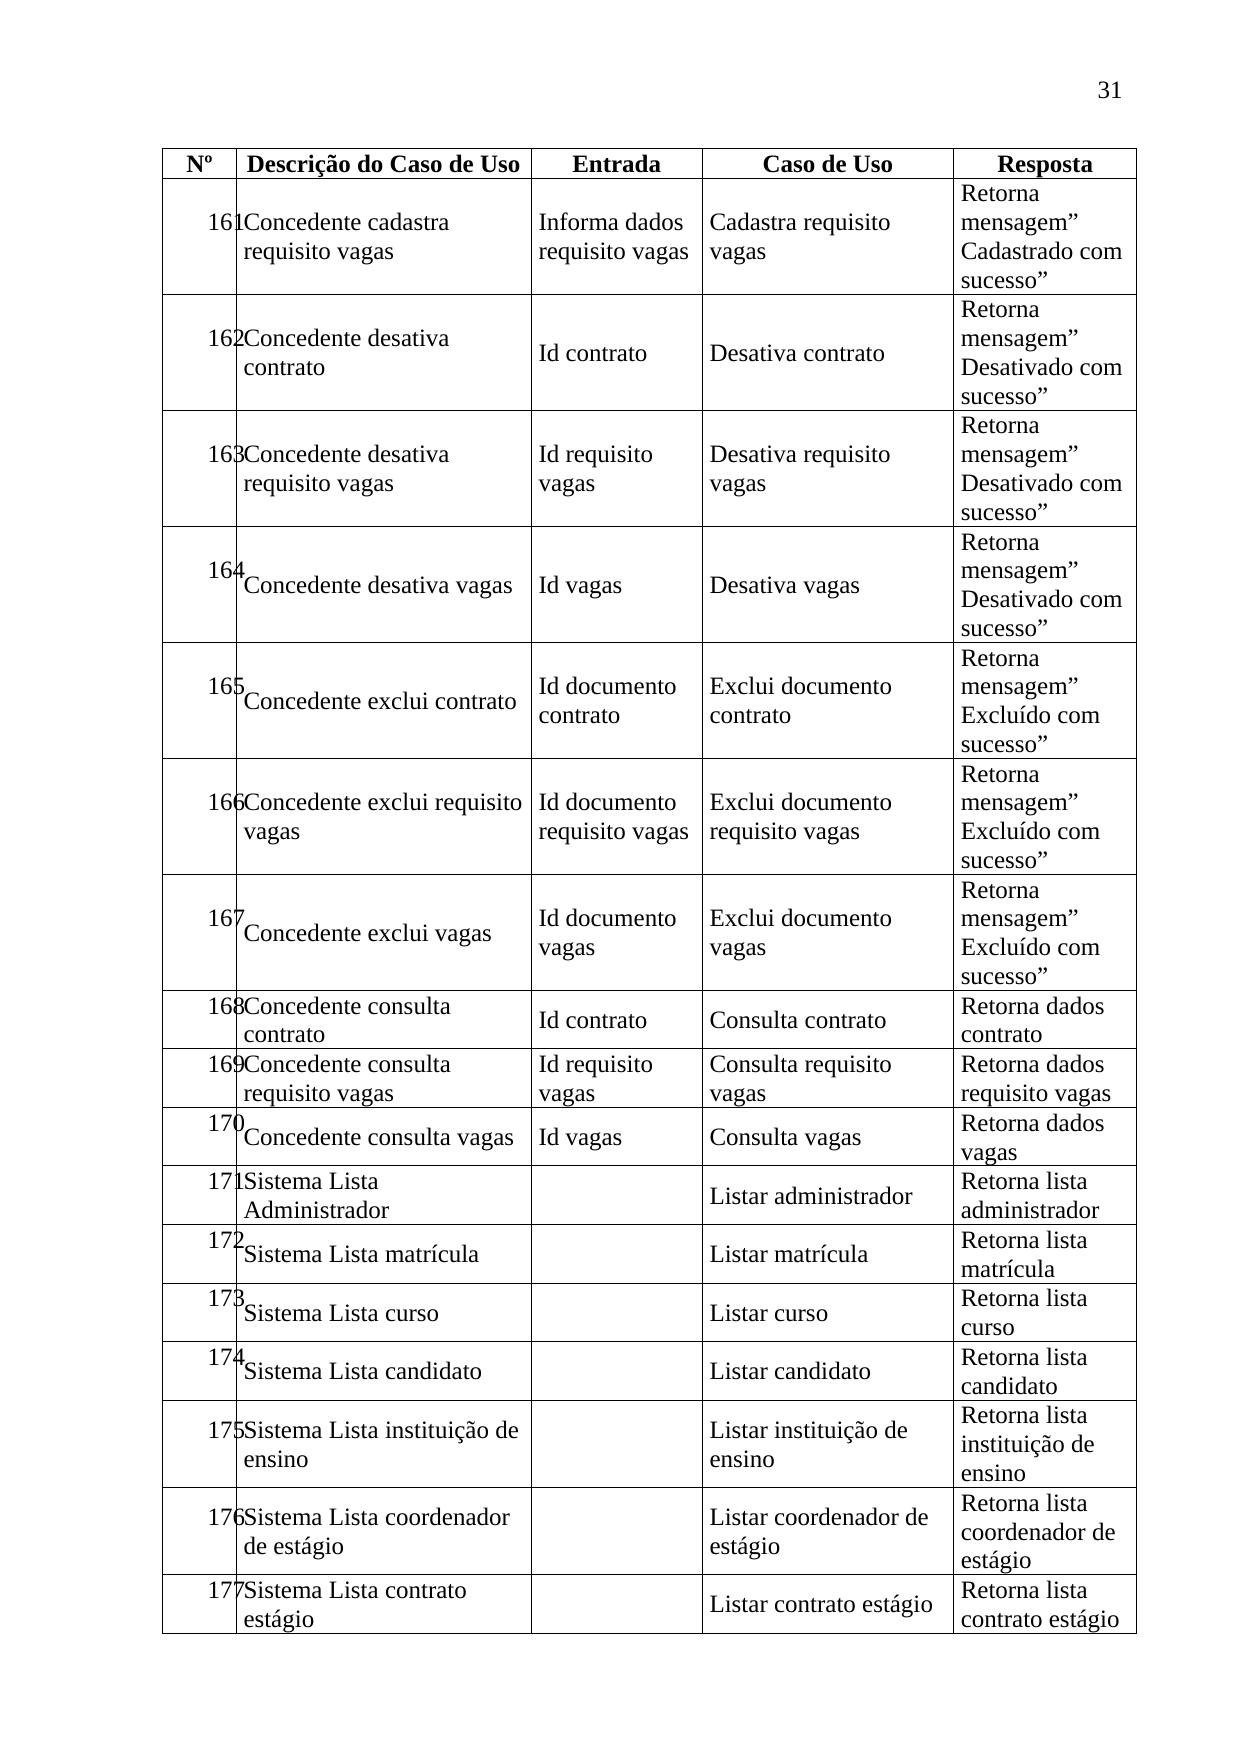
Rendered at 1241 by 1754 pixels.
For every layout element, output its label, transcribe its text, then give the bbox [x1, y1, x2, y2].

table_header Entrada [532, 149, 702, 177]
table_cell Retorna lista administrador [954, 1166, 1136, 1224]
table_cell [532, 1488, 702, 1574]
table_cell [532, 1401, 702, 1487]
table_cell Listar curso [703, 1284, 953, 1341]
table_header Descrição do Caso de Uso [237, 149, 531, 177]
table_cell [163, 1225, 236, 1282]
table_cell Listar matrícula [703, 1225, 953, 1282]
table_header Resposta [954, 149, 1136, 177]
table_cell Retorna lista candidato [954, 1342, 1136, 1399]
table_cell Exclui documento vagas [703, 875, 953, 990]
table_cell Concedente exclui contrato [237, 643, 531, 758]
table_cell Retorna mensagem” Excluído com sucesso” [954, 759, 1136, 874]
table_cell Id contrato [532, 991, 702, 1048]
table_cell [163, 1166, 236, 1224]
table_cell [532, 1575, 702, 1633]
table_cell Retorna lista curso [954, 1284, 1136, 1341]
table_cell Listar administrador [703, 1166, 953, 1224]
table_cell [163, 1575, 236, 1633]
table_cell Id contrato [532, 295, 702, 409]
table_cell Concedente cadastra requisito vagas [237, 179, 531, 293]
table_cell Id documento contrato [532, 643, 702, 758]
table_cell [954, 179, 1136, 293]
table_cell Cadastra requisito vagas [703, 179, 953, 293]
table_cell Sistema Lista contrato estágio [237, 1575, 531, 1633]
table_cell Retorna mensagem” Excluído com sucesso” [954, 643, 1136, 758]
table_cell Listar candidato [703, 1342, 953, 1399]
table_cell Retorna lista coordenador de estágio [954, 1488, 1136, 1574]
table_cell Concedente exclui requisito vagas [237, 759, 531, 874]
table_cell [163, 1488, 236, 1574]
table_cell Listar instituição de ensino [703, 1401, 953, 1487]
table_cell Concedente desativa contrato [237, 295, 531, 409]
table_cell Consulta requisito vagas [703, 1049, 953, 1107]
table_cell [532, 1225, 702, 1282]
table_cell [163, 875, 236, 990]
table_cell Id documento requisito vagas [532, 759, 702, 874]
table_cell Exclui documento contrato [703, 643, 953, 758]
table_cell Retorna lista matrícula [954, 1225, 1136, 1282]
table_cell Retorna dados contrato [954, 991, 1136, 1048]
table_cell [163, 759, 236, 874]
table_cell Id requisito vagas [532, 411, 702, 526]
table_cell [163, 411, 236, 526]
table_cell [163, 991, 236, 1048]
table_cell Desativa vagas [703, 527, 953, 642]
table_cell [163, 1342, 236, 1399]
table_cell Desativa requisito vagas [703, 411, 953, 526]
table_cell Retorna mensagem” Desativado com sucesso” [954, 527, 1136, 642]
table_cell Listar coordenador de estágio [703, 1488, 953, 1574]
table_cell Concedente consulta vagas [237, 1108, 531, 1165]
table_cell Desativa contrato [703, 295, 953, 409]
table_cell [163, 527, 236, 642]
table_cell Exclui documento requisito vagas [703, 759, 953, 874]
table_cell [163, 295, 236, 409]
table_cell Concedente desativa requisito vagas [237, 411, 531, 526]
table_cell [532, 1342, 702, 1399]
table_cell [163, 1108, 236, 1165]
table_cell [532, 1284, 702, 1341]
table_cell Concedente consulta contrato [237, 991, 531, 1048]
table_cell Concedente consulta requisito vagas [237, 1049, 531, 1107]
table_header Nº [163, 149, 236, 177]
table_cell Consulta vagas [703, 1108, 953, 1165]
table_cell Id vagas [532, 527, 702, 642]
table_cell [163, 1284, 236, 1341]
table_cell Retorna mensagem” Excluído com sucesso” [954, 875, 1136, 990]
table_cell Informa dados requisito vagas [532, 179, 702, 293]
table_cell Retorna lista contrato estágio [954, 1575, 1136, 1633]
table_cell Retorna mensagem” Desativado com sucesso” [954, 411, 1136, 526]
table_cell Sistema Lista instituição de ensino [237, 1401, 531, 1487]
table_cell Sistema Lista matrícula [237, 1225, 531, 1282]
table_cell Retorna dados vagas [954, 1108, 1136, 1165]
table_cell Id documento vagas [532, 875, 702, 990]
table_cell Listar contrato estágio [703, 1575, 953, 1633]
table_cell Sistema Lista Administrador [237, 1166, 531, 1224]
table_cell [163, 1049, 236, 1107]
table_cell Consulta contrato [703, 991, 953, 1048]
table_cell Concedente desativa vagas [237, 527, 531, 642]
table_cell Sistema Lista coordenador de estágio [237, 1488, 531, 1574]
table_cell [163, 179, 236, 293]
table_cell Sistema Lista curso [237, 1284, 531, 1341]
table_cell [532, 1166, 702, 1224]
table_cell [163, 643, 236, 758]
table_header Caso de Uso [703, 149, 953, 177]
table_cell Concedente exclui vagas [237, 875, 531, 990]
table_cell Retorna dados requisito vagas [954, 1049, 1136, 1107]
table_cell Sistema Lista candidato [237, 1342, 531, 1399]
table_cell Retorna mensagem” Desativado com sucesso” [954, 295, 1136, 409]
table_cell Retorna lista instituição de ensino [954, 1401, 1136, 1487]
table_cell Id requisito vagas [532, 1049, 702, 1107]
table_cell Id vagas [532, 1108, 702, 1165]
table_cell [163, 1401, 236, 1487]
